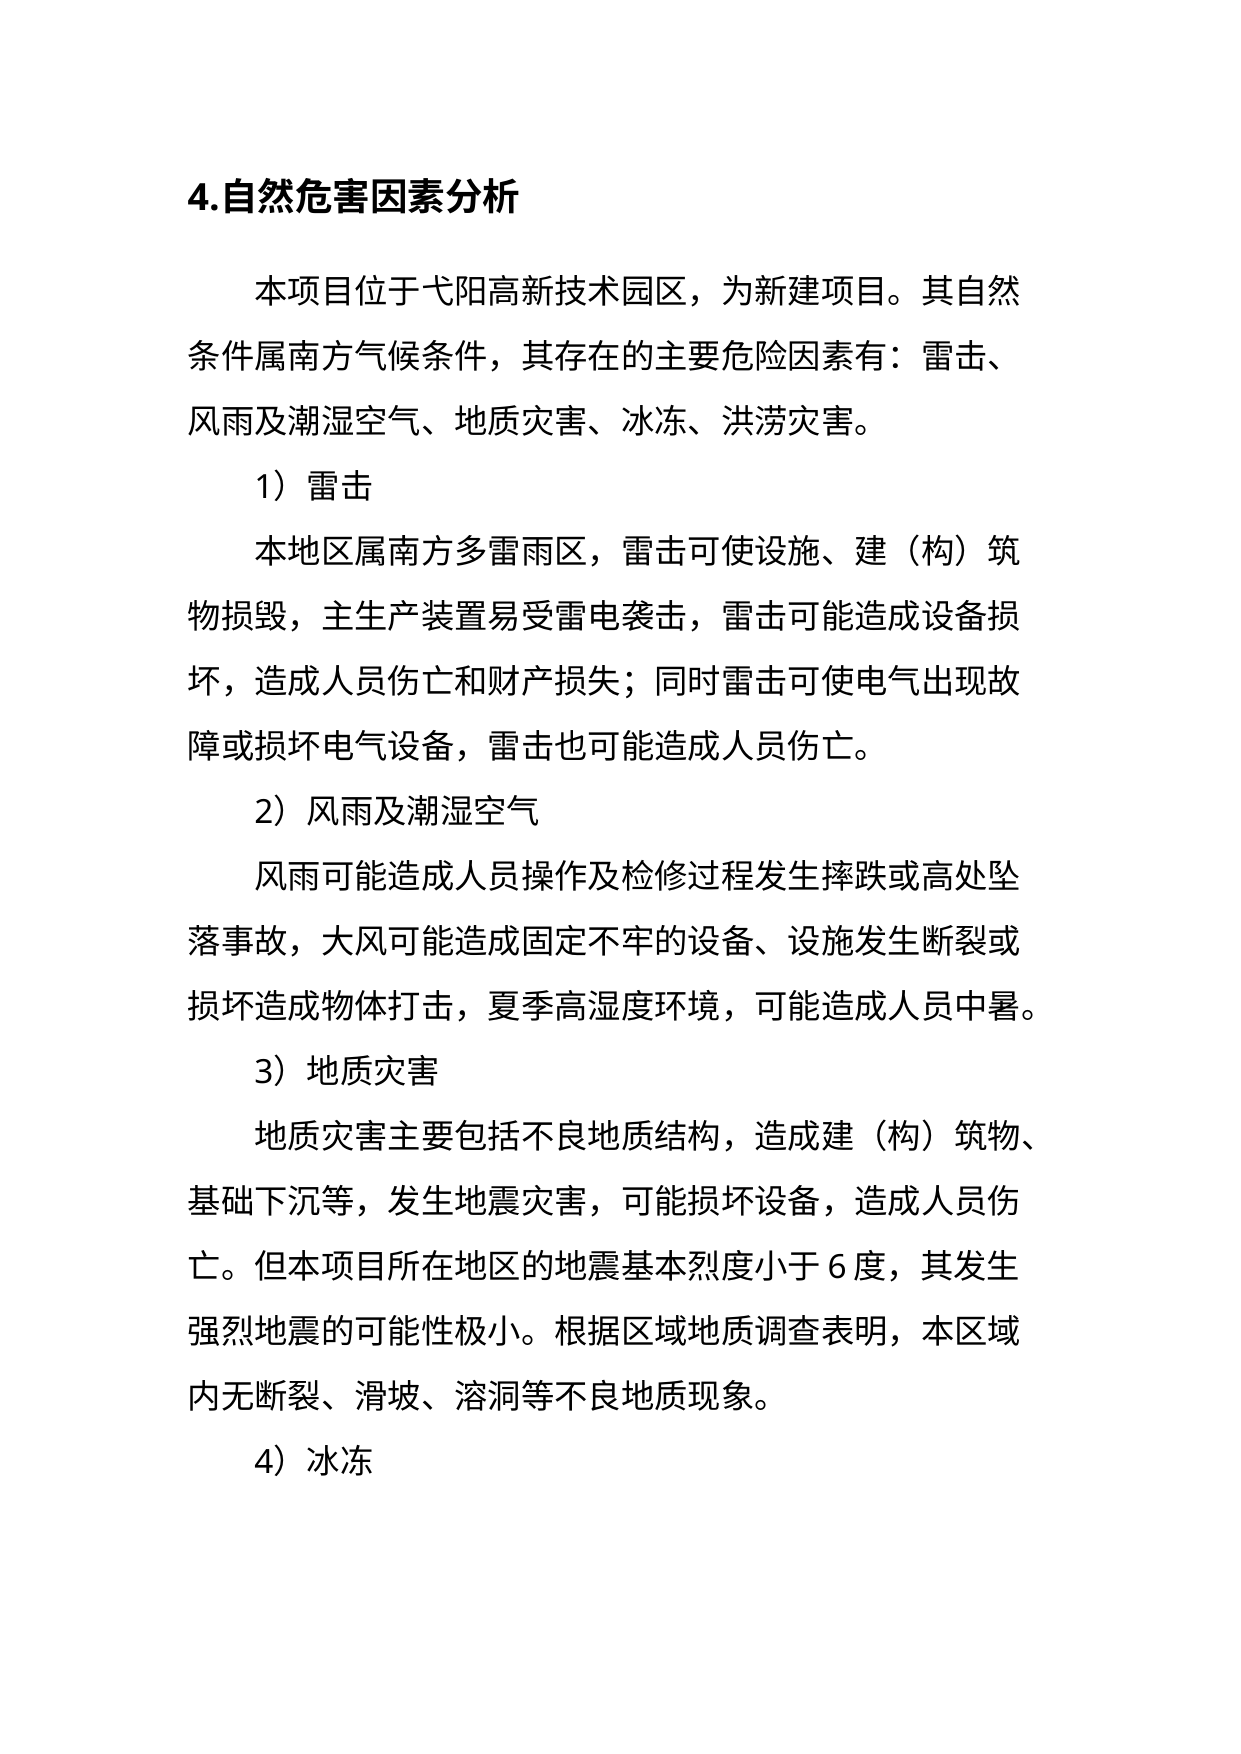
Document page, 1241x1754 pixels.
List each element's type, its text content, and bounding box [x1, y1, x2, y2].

text 本项目位于弋阳高新技术园区，为新建项目。其自然条件属南方气候条件，其存在的主要危险因素有：雷击、风雨及潮湿空气、地质灾害、冰冻、洪涝灾害。 [187, 256, 1053, 451]
text 2）风雨及潮湿空气 [187, 776, 1053, 841]
text 3）地质灾害 [187, 1036, 1053, 1101]
text 地质灾害主要包括不良地质结构，造成建（构）筑物、基础下沉等，发生地震灾害，可能损坏设备，造成人员伤亡。但本项目所在地区的地震基本烈度小于6度，其发生强烈地震的可能性极小。根据区域地质调查表明，本区域内无断裂、滑坡、溶洞等不良地质现象。 [187, 1101, 1053, 1426]
text 本地区属南方多雷雨区，雷击可使设施、建（构）筑物损毁，主生产装置易受雷电袭击，雷击可能造成设备损坏，造成人员伤亡和财产损失；同时雷击可使电气出现故障或损坏电气设备，雷击也可能造成人员伤亡。 [187, 516, 1053, 776]
text 1）雷击 [187, 451, 1053, 516]
text 风雨可能造成人员操作及检修过程发生摔跌或高处坠落事故，大风可能造成固定不牢的设备、设施发生断裂或损坏造成物体打击，夏季高湿度环境，可能造成人员中暑。 [187, 841, 1053, 1036]
text 4.自然危害因素分析 [187, 162, 1053, 227]
text 4）冰冻 [187, 1426, 1053, 1491]
